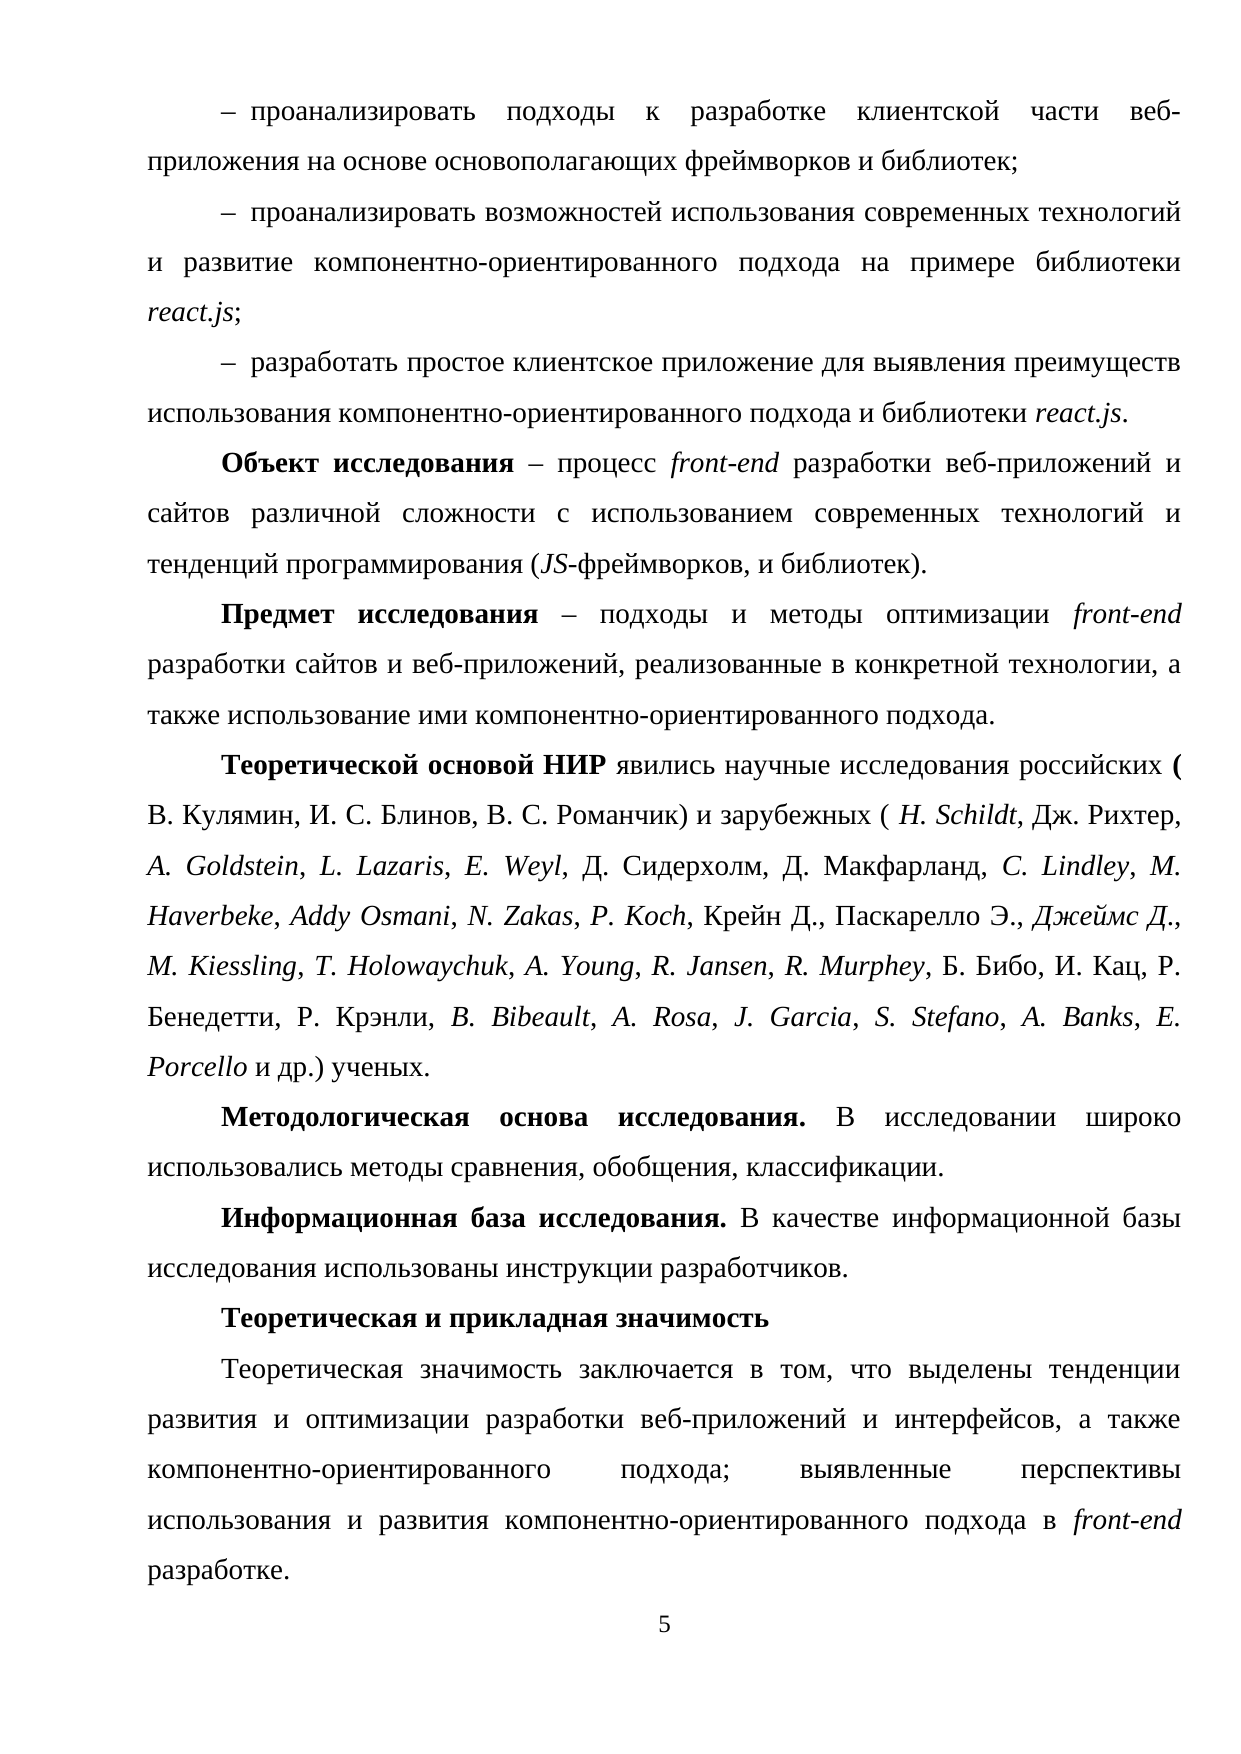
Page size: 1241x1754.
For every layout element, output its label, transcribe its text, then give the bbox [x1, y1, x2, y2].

text Информационная база исследования. В качестве информационной базы исследования использованы инструкции разработчиков. [147, 1200, 1182, 1284]
text Теоретической основой НИР явились научные исследования российских ( В. Кулямин, И. С. Блинов, В. С. Романчик) и зарубежных ( H. Schildt, Дж. Рихтер, A. Goldstein, L. Lazaris, E. Weyl, Д. Сидерхолм, Д. Макфарланд, C. Lindley, M. Haverbeke, Addy Osmani, N. Zakas, P. Koch, Крейн Д., Паскарелло Э., Джеймс Д., M. Kiessling, T. Holowaychuk, A. Young, R. Jansen, R. Murphey, Б. Бибо, И. Кац, Р. Бенедетти, Р. Крэнли, B. Bibeault, A. Rosa, J. Garcia, S. Stefano, А. Banks, Е. Porcello и др.) ученых. [147, 747, 1182, 1082]
text Методологическая основа исследования. В исследовании широко использовались методы сравнения, обобщения, классификации. [147, 1099, 1182, 1183]
list разработать простое клиентское приложение для выявления преимуществ использования компонентно-ориентированного подхода и библиотеки react.js. [147, 344, 1182, 428]
text Предмет исследования – подходы и методы оптимизации front-end разработки сайтов и веб-приложений, реализованные в конкретной технологии, а также использование ими компонентно-ориентированного подхода. [147, 596, 1182, 730]
list проанализировать подходы к разработке клиентской части веб-приложения на основе основополагающих фреймворков и библиотек; [147, 93, 1182, 177]
list проанализировать возможностей использования современных технологий и развитие компонентно-ориентированного подхода на примере библиотеки react.js; [147, 194, 1182, 328]
text Объект исследования – процесс front-end разработки веб-приложений и сайтов различной сложности с использованием современных технологий и тенденций программирования (JS-фреймворков, и библиотек). [147, 445, 1182, 579]
text Теоретическая и прикладная значимость [147, 1301, 1182, 1334]
